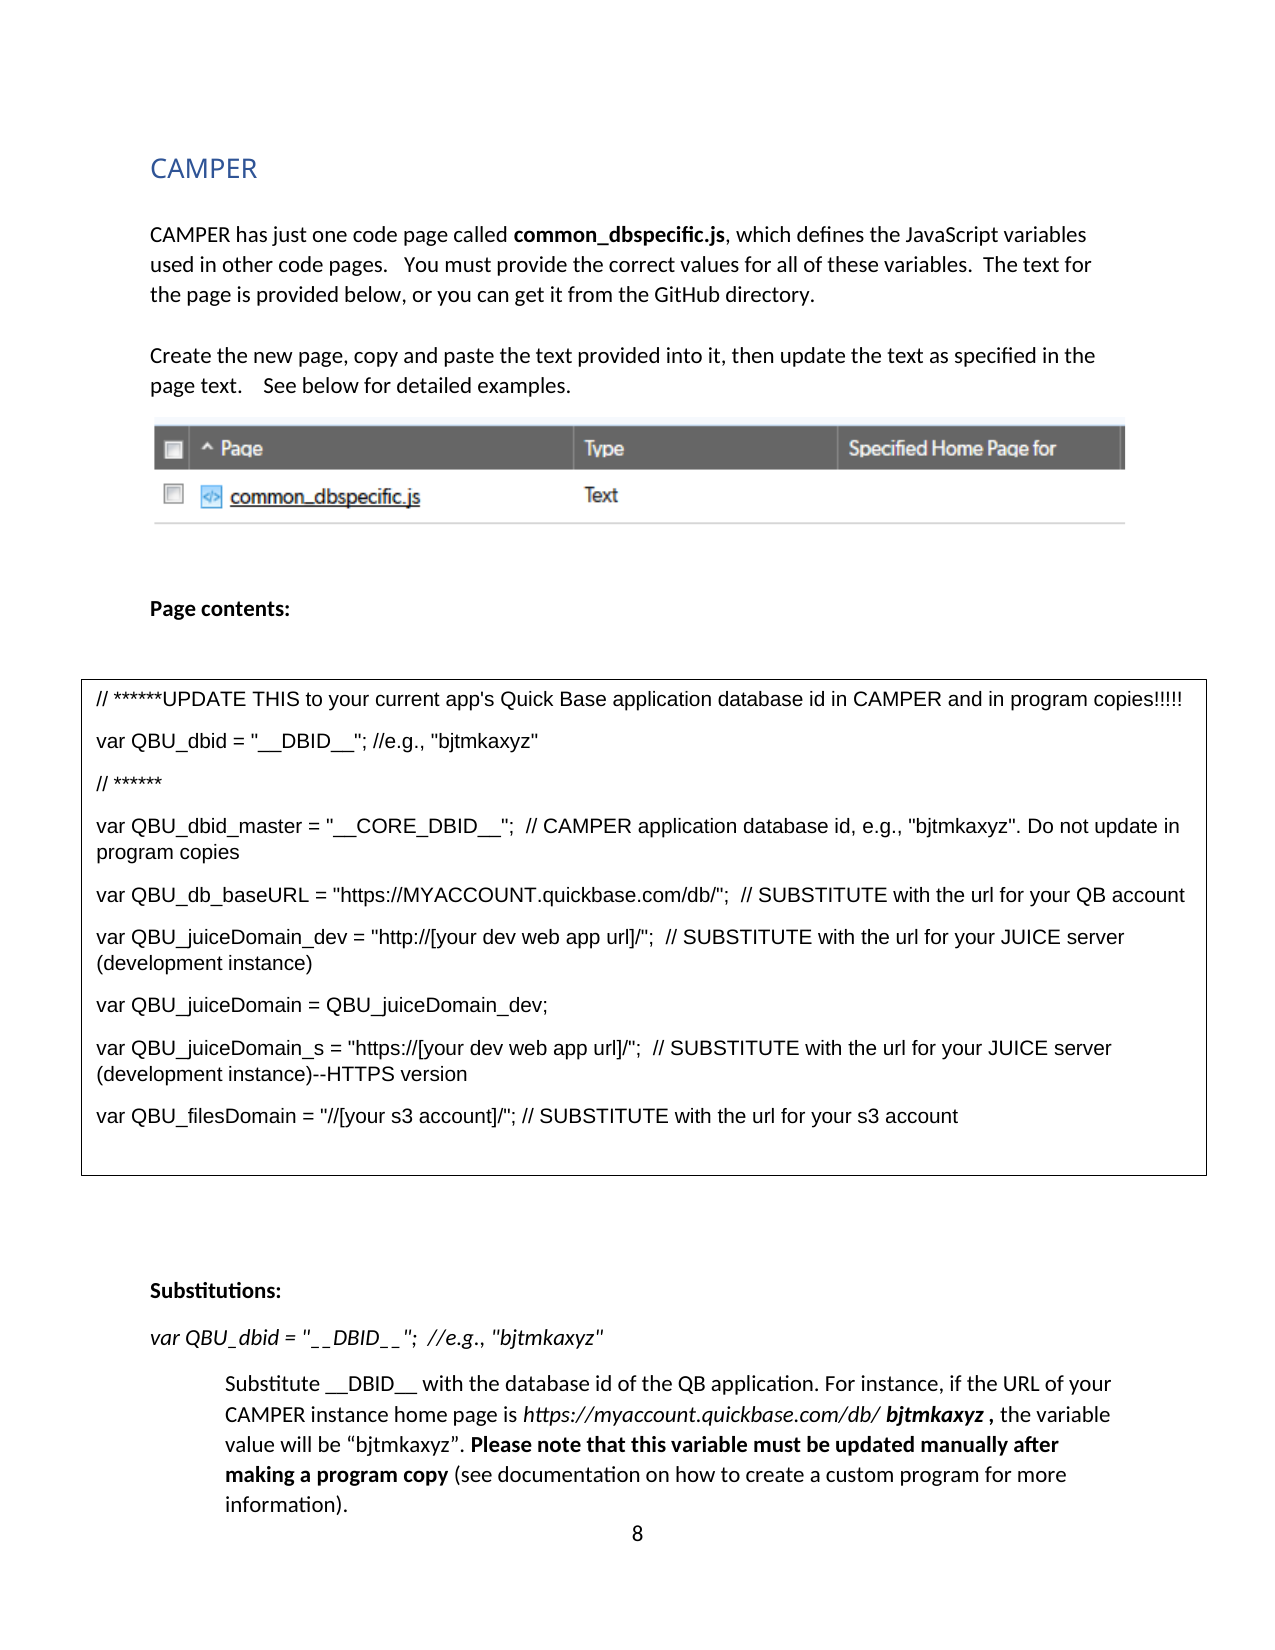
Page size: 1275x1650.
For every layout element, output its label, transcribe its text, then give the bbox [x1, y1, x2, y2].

picture [150, 417, 1125, 529]
text CAMPER has just one code page called common_dbspecific.js, which defines the JavaScript variables used in other code pages. You must provide the correct values for all of these variables. The text for the page is provided below, or you can get it from the GitHub directory. Create the new page, copy and paste the text provided into it, then update the text as specified in the page text. See below for detailed examples. [150, 190, 1125, 399]
text Substitutions: [150, 1276, 1125, 1304]
text Page contents: [150, 594, 1125, 623]
subtitle CAMPER [150, 150, 1125, 187]
text Substitute __DBID__ with the database id of the QB application. For instance, if the URL of your CAMPER instance home page is https://myaccount.quickbase.com/db/ bjtmkaxyz , the variable value will be “bjtmkaxyz”. Please note that this variable must be updated manually after making a program copy (see documentation on how to create a custom program for more information). [225, 1369, 1125, 1518]
text var QBU_dbid = "__DBID__"; //e.g., "bjtmkaxyz" [150, 1323, 1125, 1351]
